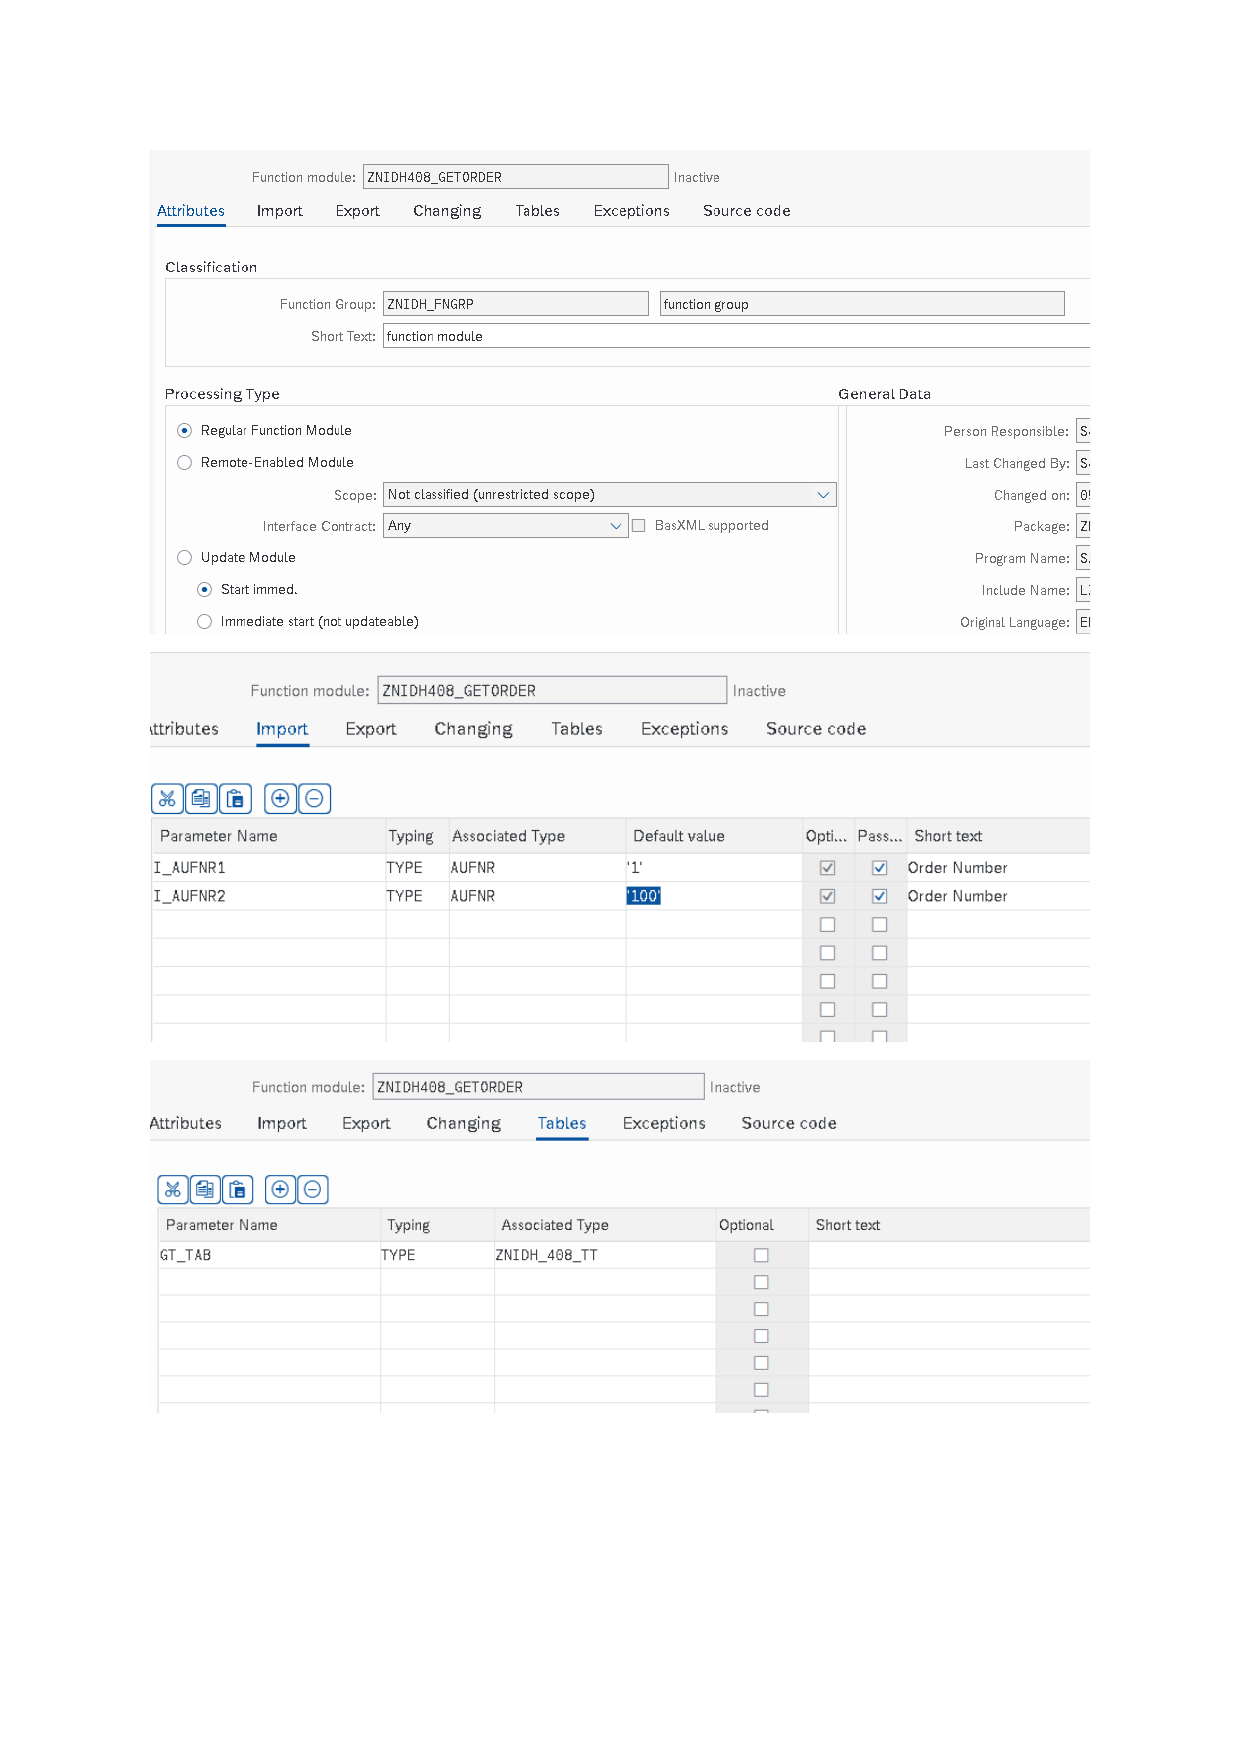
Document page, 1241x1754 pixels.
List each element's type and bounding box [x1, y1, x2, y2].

picture [150, 652, 1091, 1042]
picture [150, 1060, 1091, 1413]
picture [150, 150, 1091, 634]
